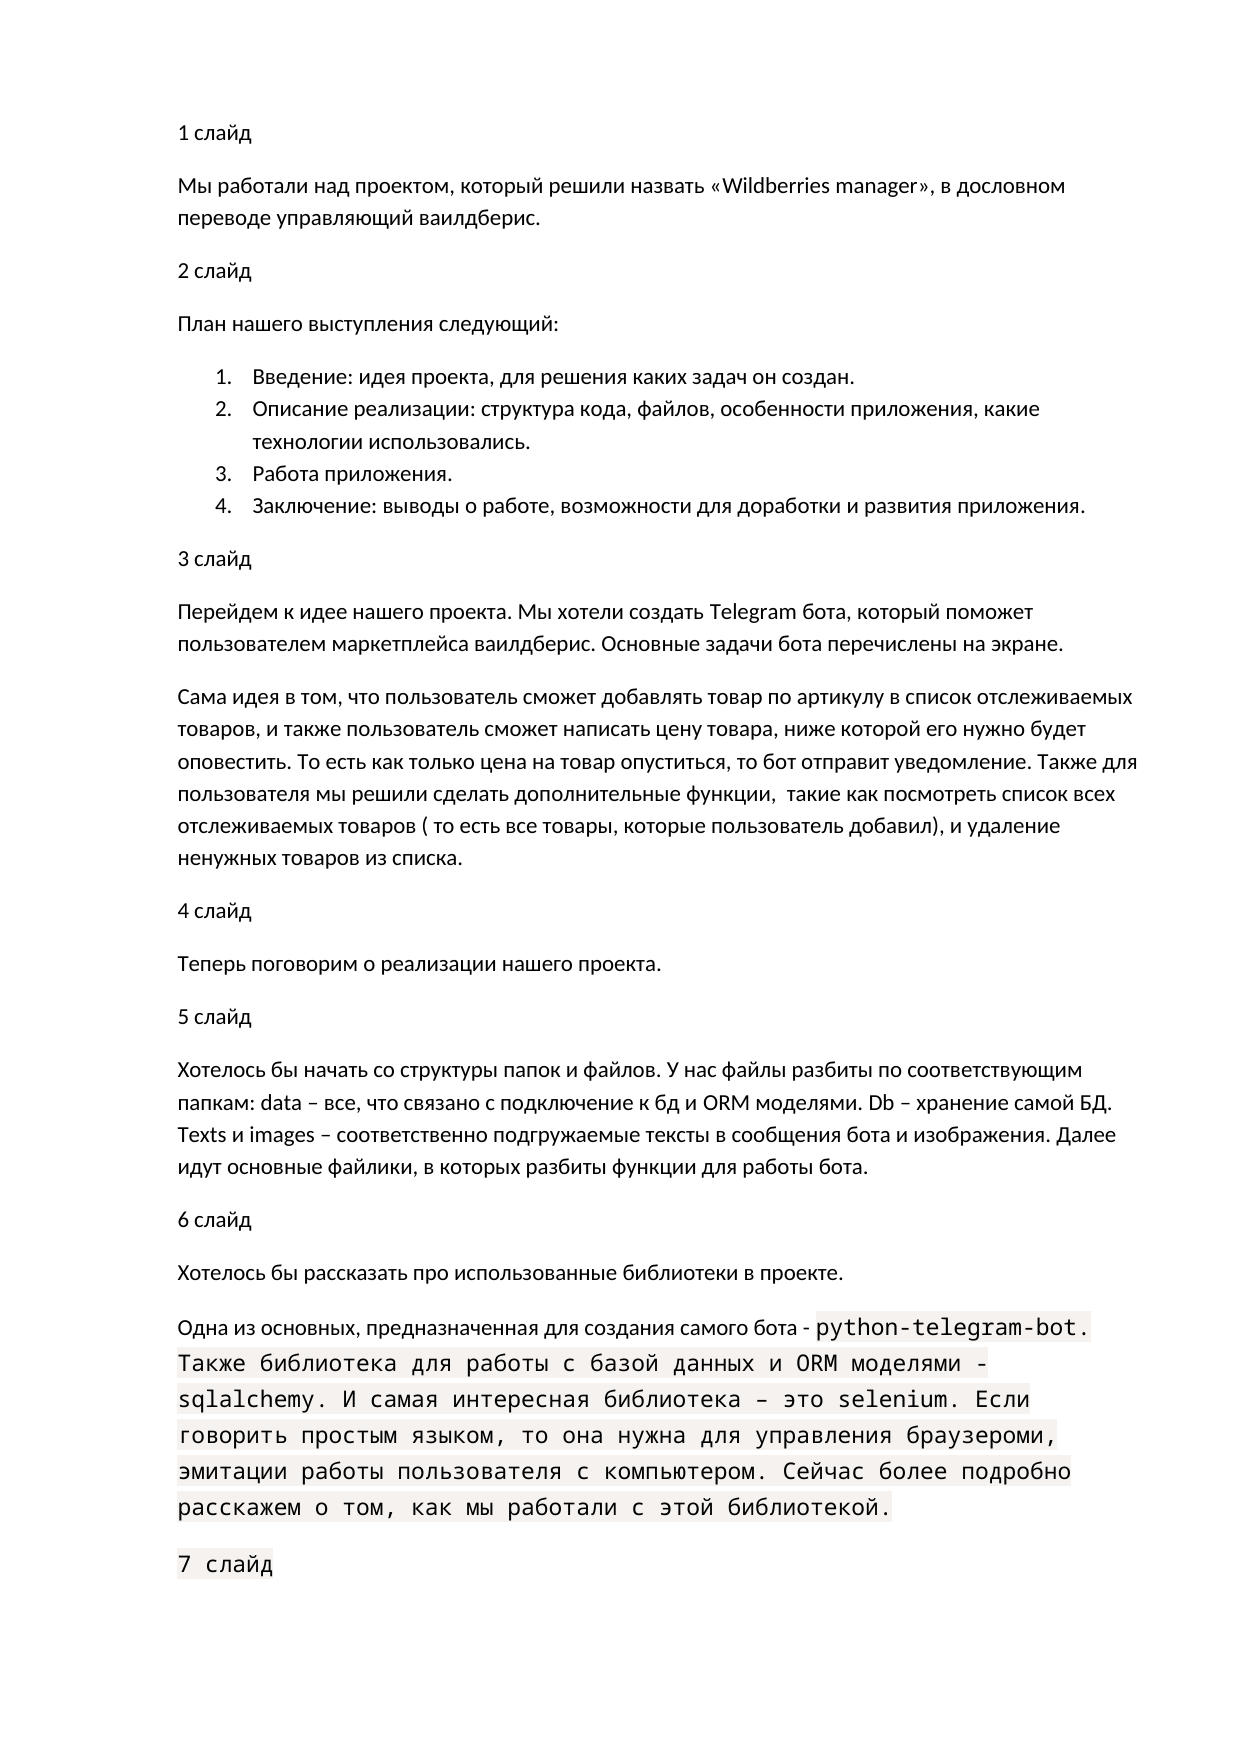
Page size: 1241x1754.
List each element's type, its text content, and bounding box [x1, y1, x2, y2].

text 6 слайд [177, 1205, 1152, 1233]
text 3 слайд [177, 544, 1152, 572]
text 1 слайд [177, 118, 1152, 146]
text Одна из основных, предназначенная для создания самого бота - python-telegram-bot. Также библиотека для работы с базой данных и ORM моделями - sqlalchemy. И самая интересная библиотека – это selenium. Если говорить простым языком, то она нужна для управления браузероми, эмитации работы пользователя с компьютером. Сейчас более подробно расскажем о том, как мы работали с этой библиотекой. [177, 1311, 1152, 1522]
text Теперь поговорим о реализации нашего проекта. [177, 949, 1152, 977]
list Заключение: выводы о работе, возможности для доработки и развития приложения. [215, 491, 1152, 519]
text Хотелось бы начать со структуры папок и файлов. У нас файлы разбиты по соответствующим папкам: data – все, что связано с подключение к бд и ORM моделями. Db – хранение самой БД. Texts и images – соответственно подгружаемые тексты в сообщения бота и изображения. Далее идут основные файлики, в которых разбиты функции для работы бота. [177, 1055, 1152, 1180]
list Работа приложения. [215, 459, 1152, 487]
text Мы работали над проектом, который решили назвать «Wildberries manager», в дословном переводе управляющий ваилдберис. [177, 171, 1152, 231]
text Хотелось бы рассказать про использованные библиотеки в проекте. [177, 1258, 1152, 1286]
text Сама идея в том, что пользователь сможет добавлять товар по артикулу в список отслеживаемых товаров, и также пользователь сможет написать цену товара, ниже которой его нужно будет оповестить. То есть как только цена на товар опуститься, то бот отправит уведомление. Также для пользователя мы решили сделать дополнительные функции, такие как посмотреть список всех отслеживаемых товаров ( то есть все товары, которые пользователь добавил), и удаление ненужных товаров из списка. [177, 682, 1152, 871]
text 2 слайд [177, 256, 1152, 284]
text 4 слайд [177, 896, 1152, 924]
list Введение: идея проекта, для решения каких задач он создан. [215, 362, 1152, 390]
list Описание реализации: структура кода, файлов, особенности приложения, какие технологии использовались. [215, 394, 1152, 455]
text Перейдем к идее нашего проекта. Мы хотели создать Telegram бота, который поможет пользователем маркетплейса ваилдберис. Основные задачи бота перечислены на экране. [177, 597, 1152, 657]
text План нашего выступления следующий: [177, 309, 1152, 337]
text 5 слайд [177, 1002, 1152, 1030]
text 7 слайд [177, 1547, 1152, 1579]
